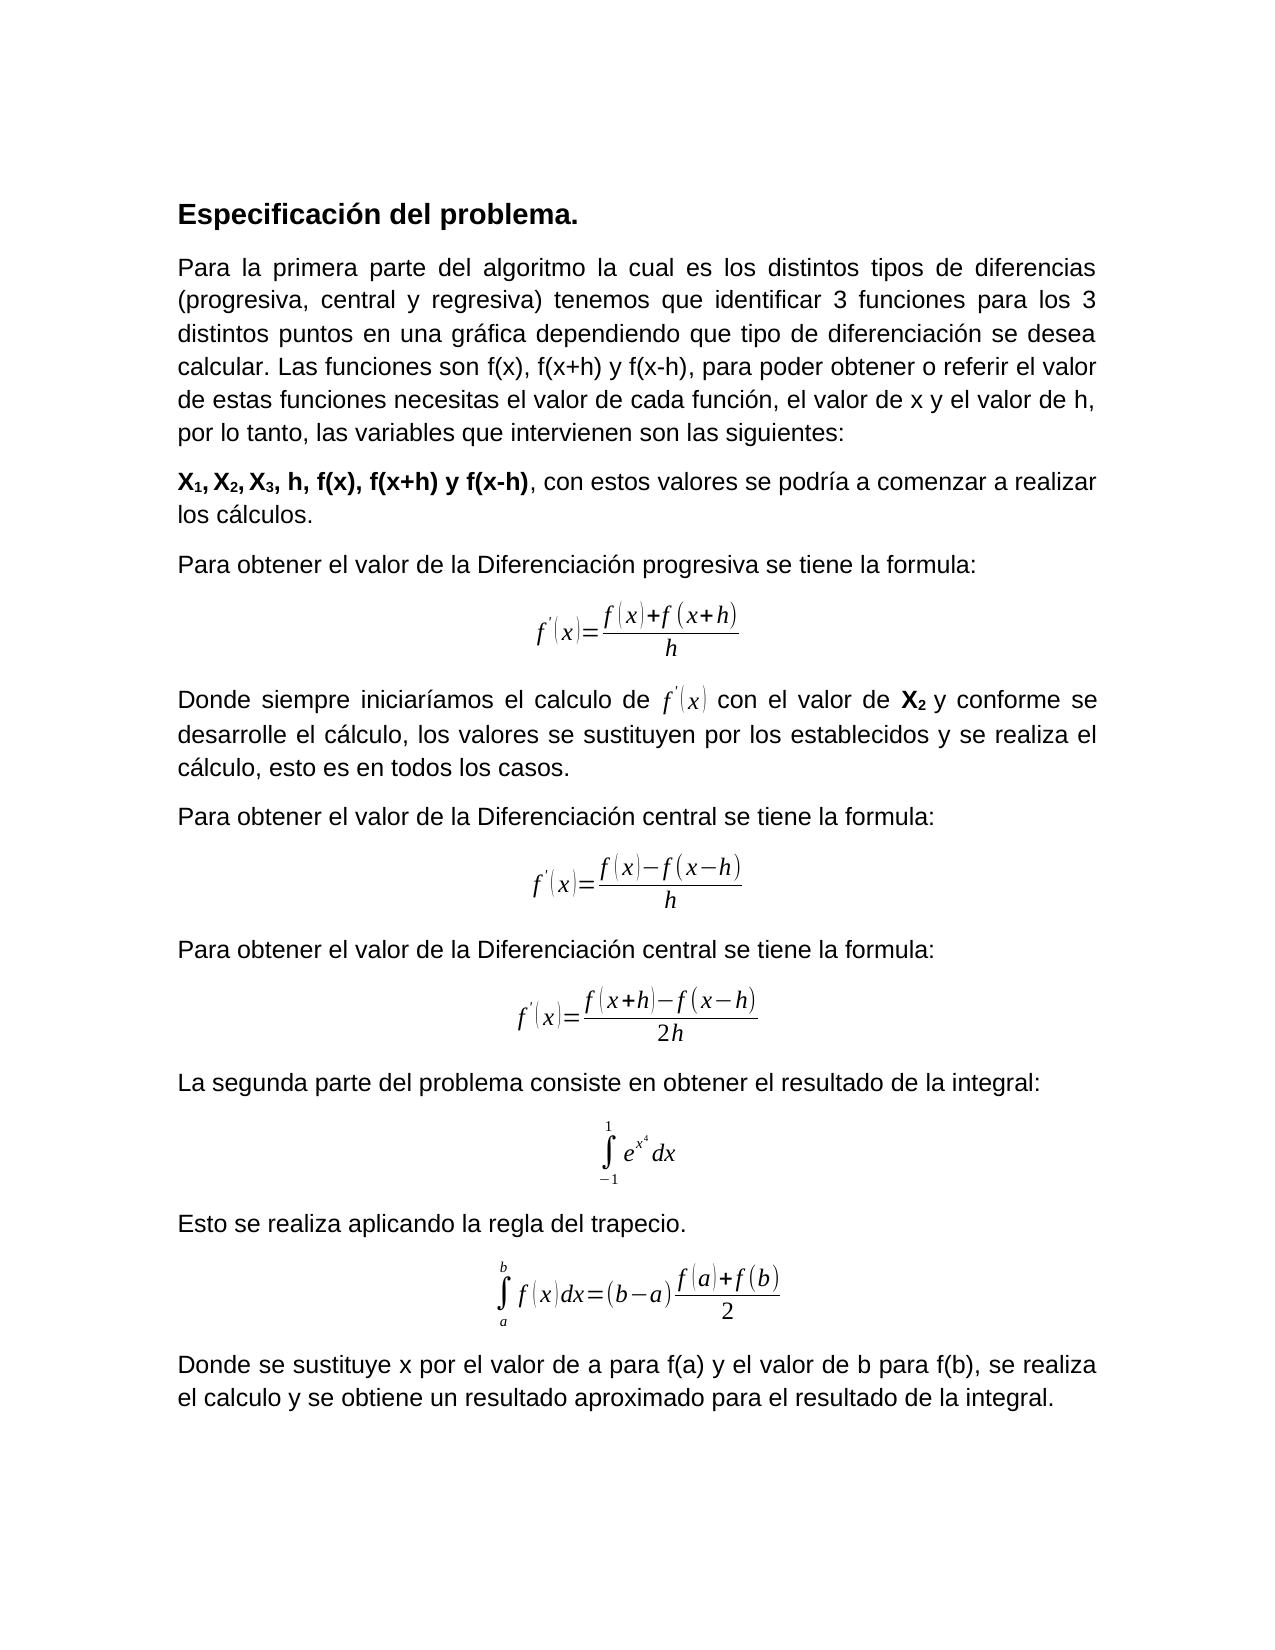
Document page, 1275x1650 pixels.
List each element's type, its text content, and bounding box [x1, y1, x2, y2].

text X1, X2, X3, h, f(x), f(x+h) y f(x-h), con estos valores se podría a comenzar a realizar los cálculos. [177, 467, 1098, 529]
text Especificación del problema. [177, 197, 1098, 231]
text Donde siempre iniciaríamos el calculo de con el valor de X2 y conforme se desarrolle el cálculo, los valores se sustituyen por los establecidos y se realiza el cálculo, esto es en todos los casos. [177, 683, 1098, 781]
text Para obtener el valor de la Diferenciación central se tiene la formula: [177, 935, 1098, 964]
text Para la primera parte del algoritmo la cual es los distintos tipos de diferencias (progresiva, central y regresiva) tenemos que identificar 3 funciones para los 3 distintos puntos en una gráfica dependiendo que tipo de diferenciación se desea calcular. Las funciones son f(x), f(x+h) y f(x-h), para poder obtener o referir el valor de estas funciones necesitas el valor de cada función, el valor de x y el valor de h, por lo tanto, las variables que intervienen son las siguientes: [177, 252, 1098, 446]
text Esto se realiza aplicando la regla del trapecio. [177, 1209, 1098, 1238]
text Para obtener el valor de la Diferenciación central se tiene la formula: [177, 802, 1098, 831]
text Donde se sustituye x por el valor de a para f(a) y el valor de b para f(b), se realiza el calculo y se obtiene un resultado aproximado para el resultado de la integral. [177, 1350, 1098, 1412]
text Para obtener el valor de la Diferenciación progresiva se tiene la formula: [177, 550, 1098, 579]
text La segunda parte del problema consiste en obtener el resultado de la integral: [177, 1068, 1098, 1097]
